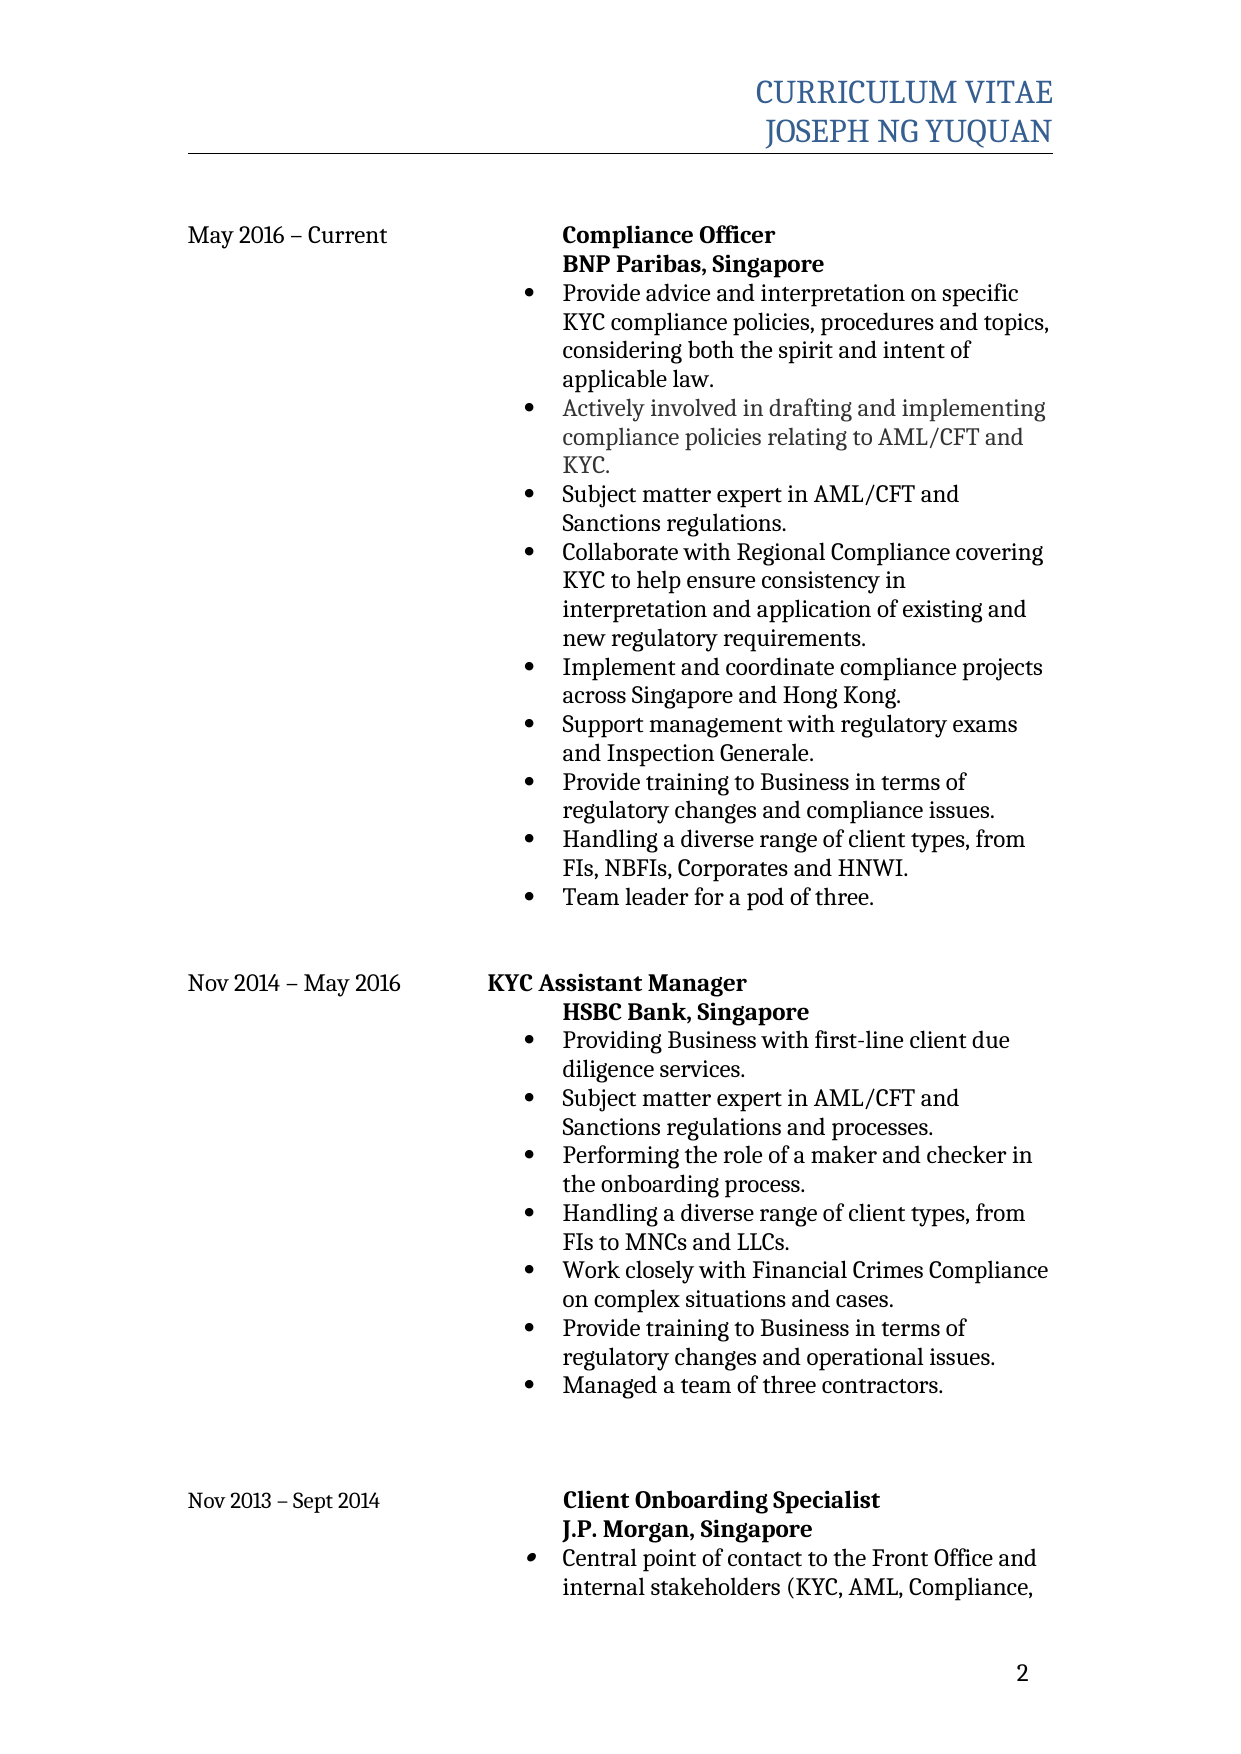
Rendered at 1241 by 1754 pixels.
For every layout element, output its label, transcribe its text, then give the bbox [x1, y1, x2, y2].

list Work closely with Financial Crimes Compliance on complex situations and cases. [525, 1256, 1053, 1314]
list Providing Business with first-line client due diligence services. [525, 1026, 1053, 1084]
list Handling a diverse range of client types, from FIs, NBFIs, Corporates and HNWI. [525, 825, 1053, 882]
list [525, 1544, 1053, 1601]
list Managed a team of three contractors. [525, 1371, 1053, 1400]
list Subject matter expert in AML/CFT and Sanctions regulations and processes. [525, 1084, 1053, 1141]
text Nov 2013 – Sept 2014 Client Onboarding Specialist [187, 1486, 1053, 1515]
text HSBC [412, 997, 1053, 1026]
list Subject matter expert in AML/CFT and Sanctions regulations. [525, 480, 1053, 537]
list Performing the role of a maker and checker in the onboarding process. [525, 1141, 1053, 1199]
list Support management with regulatory exams and Inspection Generale. [525, 710, 1053, 767]
list Team leader for a pod of three. [525, 882, 1053, 911]
list Implement and coordinate compliance projects across Singapore and Hong Kong. [525, 652, 1053, 710]
text BNP Paribas, Singapore [187, 250, 1053, 279]
list Actively involved in drafting and implementing compliance policies relating to AML/CFT and KYC. [525, 394, 1053, 480]
text J.P. [412, 1515, 1053, 1544]
list Provide advice and interpretation on specific KYC compliance policies, procedures and topics, considering both the spirit and intent of applicable law. [525, 279, 1053, 394]
list Provide training to Business in terms of regulatory changes and operational issues. [525, 1314, 1053, 1371]
list Handling a diverse range of client types, from FIs to MNCs and LLCs. [525, 1199, 1053, 1256]
text May 2016 – Current Compliance Officer [187, 221, 1053, 250]
text Nov 2014 – May 2016 KYC Assistant Manager [187, 969, 1053, 997]
list Collaborate with Regional Compliance covering KYC to help ensure consistency in interpretation and application of existing and new regulatory requirements. [525, 537, 1053, 652]
list Provide training to Business in terms of regulatory changes and compliance issues. [525, 767, 1053, 825]
